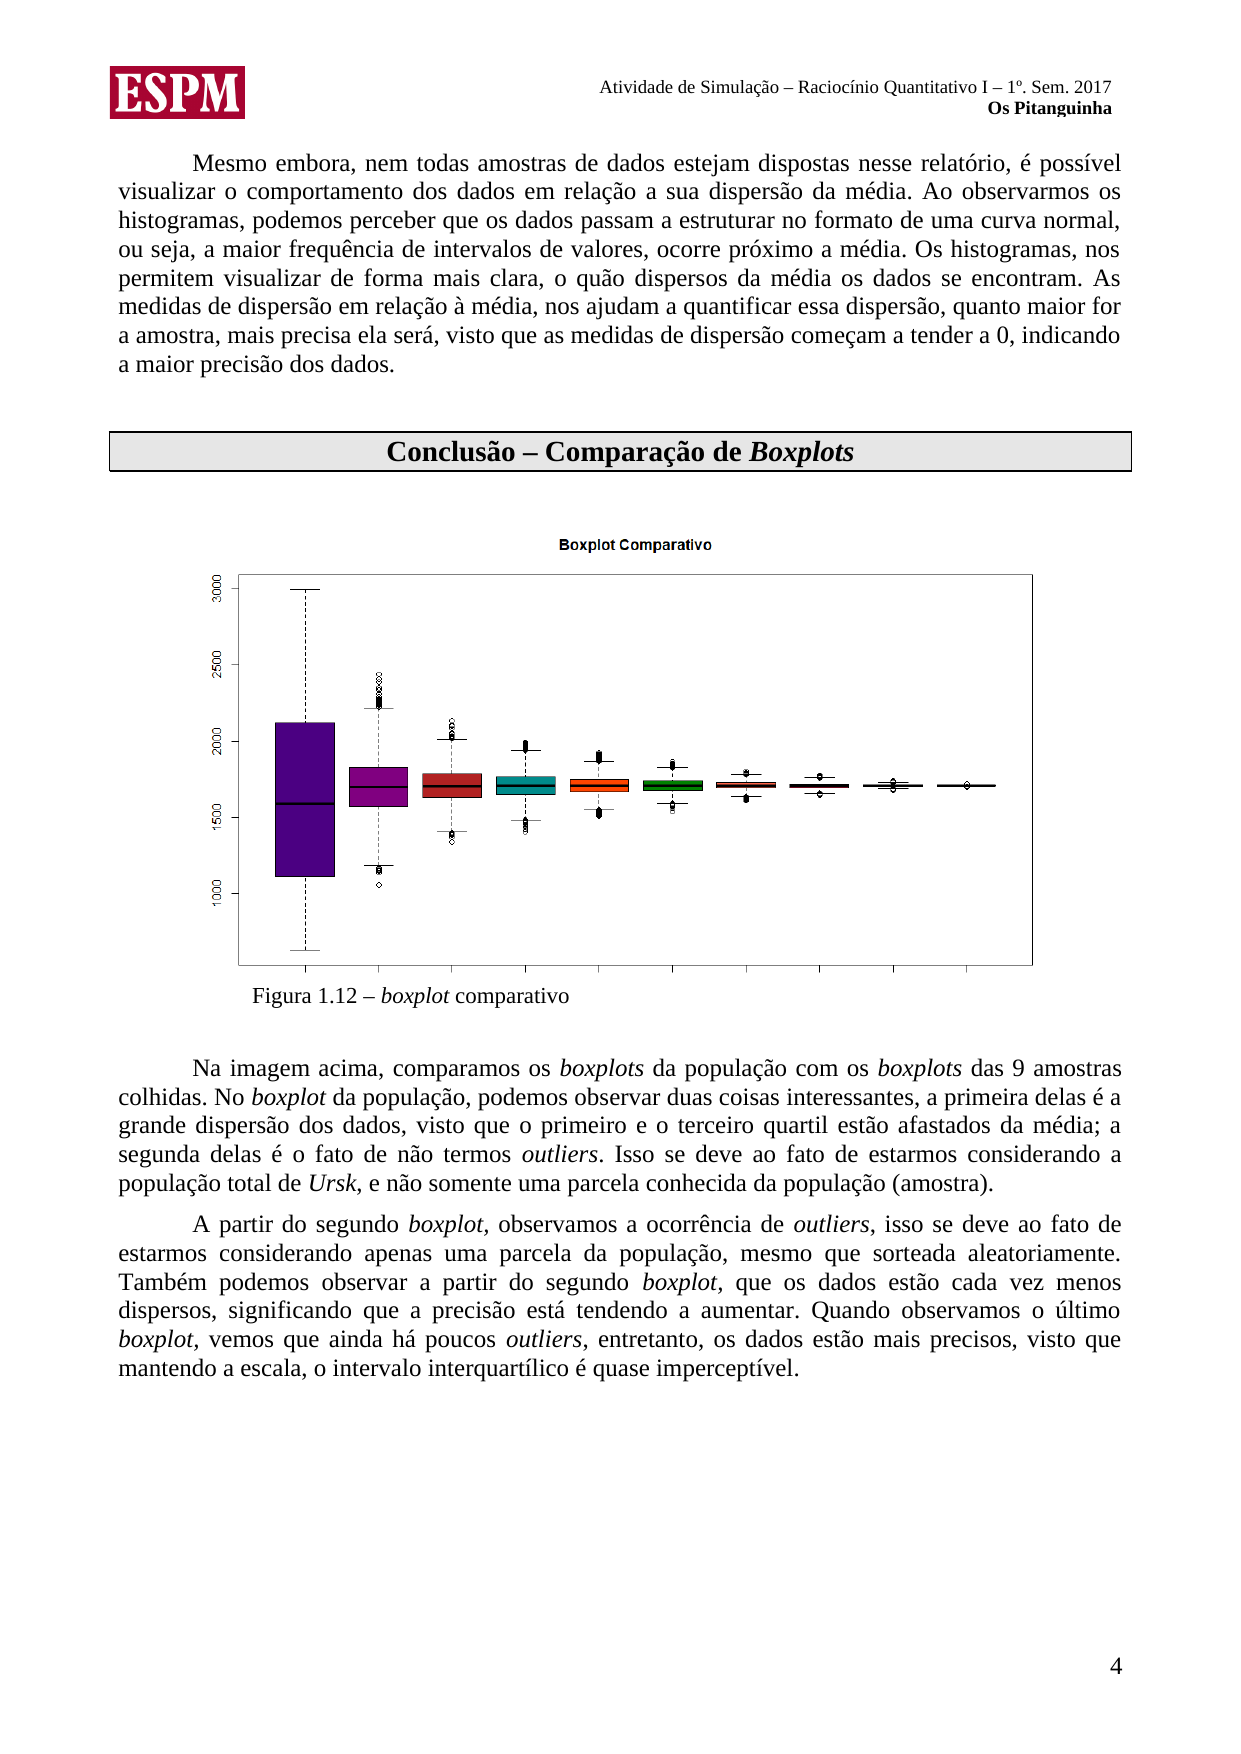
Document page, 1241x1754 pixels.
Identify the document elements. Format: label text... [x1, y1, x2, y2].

text Conclusão – Comparação de Boxplots [110, 433, 1131, 470]
text A partir do segundo boxplot, observamos a ocorrência de outliers, isso se deve ao fato de estarmos considerando apenas uma parcela da população, mesmo que sorteada aleatoriamente. Também podemos observar a partir do segundo boxplot, que os dados estão cada vez menos dispersos, significando que a precisão está tendendo a aumentar. Quando observamos o último boxplot, vemos que ainda há poucos outliers, entretanto, os dados estão mais precisos, visto que mantendo a escala, o intervalo interquartílico é quase imperceptível. [118, 1209, 1122, 1382]
picture [109, 66, 245, 119]
picture [177, 513, 1063, 1041]
text Na imagem acima, comparamos os boxplots da população com os boxplots das 9 amostras colhidas. No boxplot da população, podemos observar duas coisas interessantes, a primeira delas é a grande dispersão dos dados, visto que o primeiro e o terceiro quartil estão afastados da média; a segunda delas é o fato de não termos outliers. Isso se deve ao fato de estarmos considerando a população total de Ursk, e não somente uma parcela conhecida da população (amostra). [118, 1053, 1122, 1197]
text Mesmo embora, nem todas amostras de dados estejam dispostas nesse relatório, é possível visualizar o comportamento dos dados em relação a sua dispersão da média. Ao observarmos os histogramas, podemos perceber que os dados passam a estruturar no formato de uma curva normal, ou seja, a maior frequência de intervalos de valores, ocorre próximo a média. Os histogramas, nos permitem visualizar de forma mais clara, o quão dispersos da média os dados se encontram. As medidas de dispersão em relação à média, nos ajudam a quantificar essa dispersão, quanto maior for a amostra, mais precisa ela será, visto que as medidas de dispersão começam a tender a 0, indicando a maior precisão dos dados. [118, 148, 1122, 378]
